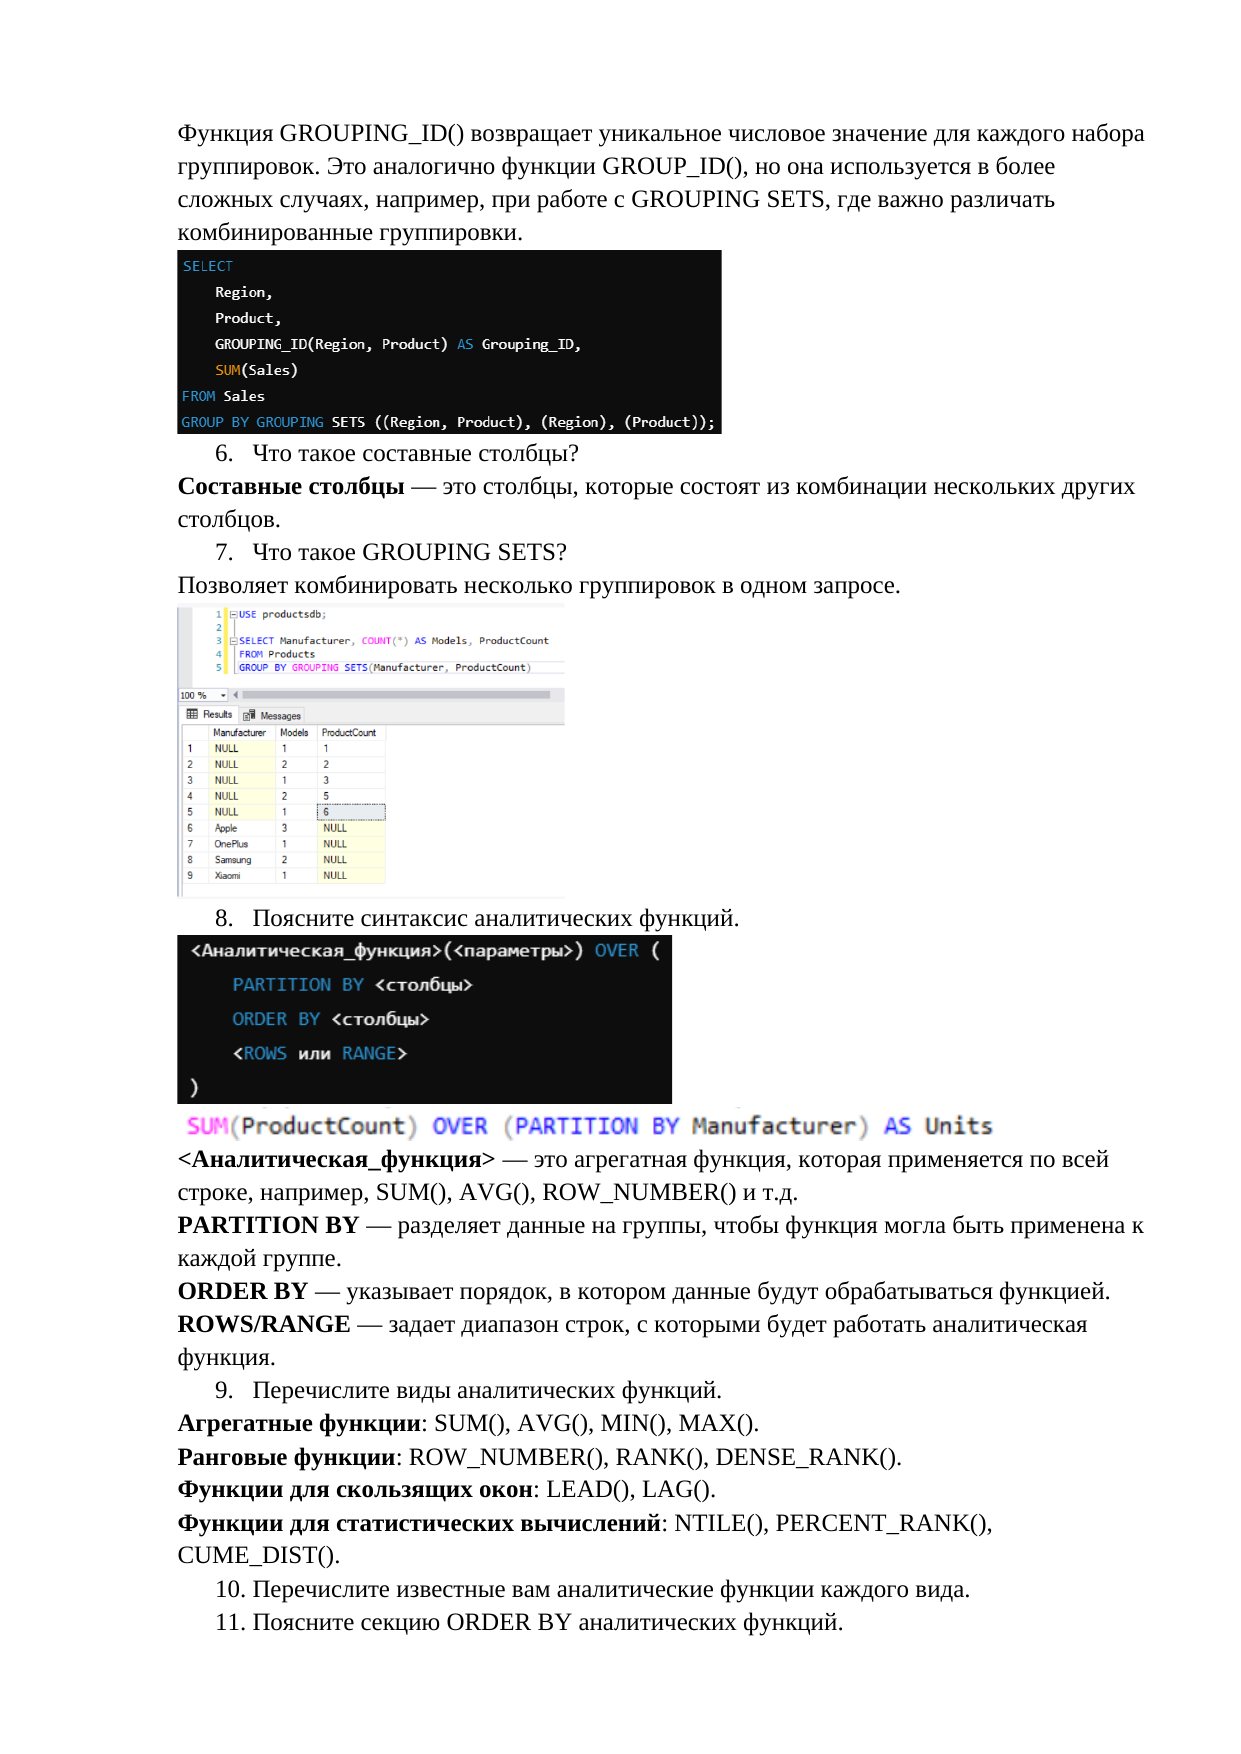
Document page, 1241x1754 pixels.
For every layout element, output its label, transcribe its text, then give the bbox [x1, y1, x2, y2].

picture [177, 250, 722, 434]
list Поясните секцию ORDER BY аналитических функций. [215, 1607, 1152, 1635]
text Позволяет комбинировать несколько группировок в одном запросе. [177, 570, 1152, 599]
picture [177, 935, 673, 1104]
list Что такое составные столбцы? [215, 438, 1152, 467]
list Поясните синтаксис аналитических функций. [215, 903, 1152, 931]
list Перечислите виды аналитических функций. [215, 1376, 1152, 1404]
text ROWS/RANGE — задает диапазон строк, с которыми будет работать аналитическая функция. [177, 1309, 1152, 1371]
list Что такое GROUPING SETS? [215, 537, 1152, 566]
list Перечислите известные вам аналитические функции каждого вида. [215, 1574, 1152, 1602]
picture [177, 1107, 1004, 1141]
text Функция GROUPING_ID() возвращает уникальное числовое значение для каждого набора группировок. Это аналогично функции GROUP_ID(), но она используется в более сложных случаях, например, при работе с GROUPING SETS, где важно различать комбинированные группировки. [177, 118, 1152, 246]
text Составные столбцы — это столбцы, которые состоят из комбинации нескольких других столбцов. [177, 471, 1152, 533]
text Ранговые функции: ROW_NUMBER(), RANK(), DENSE_RANK(). [177, 1442, 1152, 1470]
text Функции для статистических вычислений: NTILE(), PERCENT_RANK(), CUME_DIST(). [177, 1508, 1152, 1569]
picture [177, 603, 565, 899]
text <Аналитическая_функция> — это агрегатная функция, которая применяется по всей строке, например, SUM(), AVG(), ROW_NUMBER() и т.д. [177, 1144, 1152, 1206]
text Агрегатные функции: SUM(), AVG(), MIN(), MAX(). [177, 1408, 1152, 1437]
text Функции для скользящих окон: LEAD(), LAG(). [177, 1474, 1152, 1503]
text PARTITION BY — разделяет данные на группы, чтобы функция могла быть применена к каждой группе. [177, 1210, 1152, 1272]
text ORDER BY — указывает порядок, в котором данные будут обрабатываться функцией. [177, 1276, 1152, 1305]
